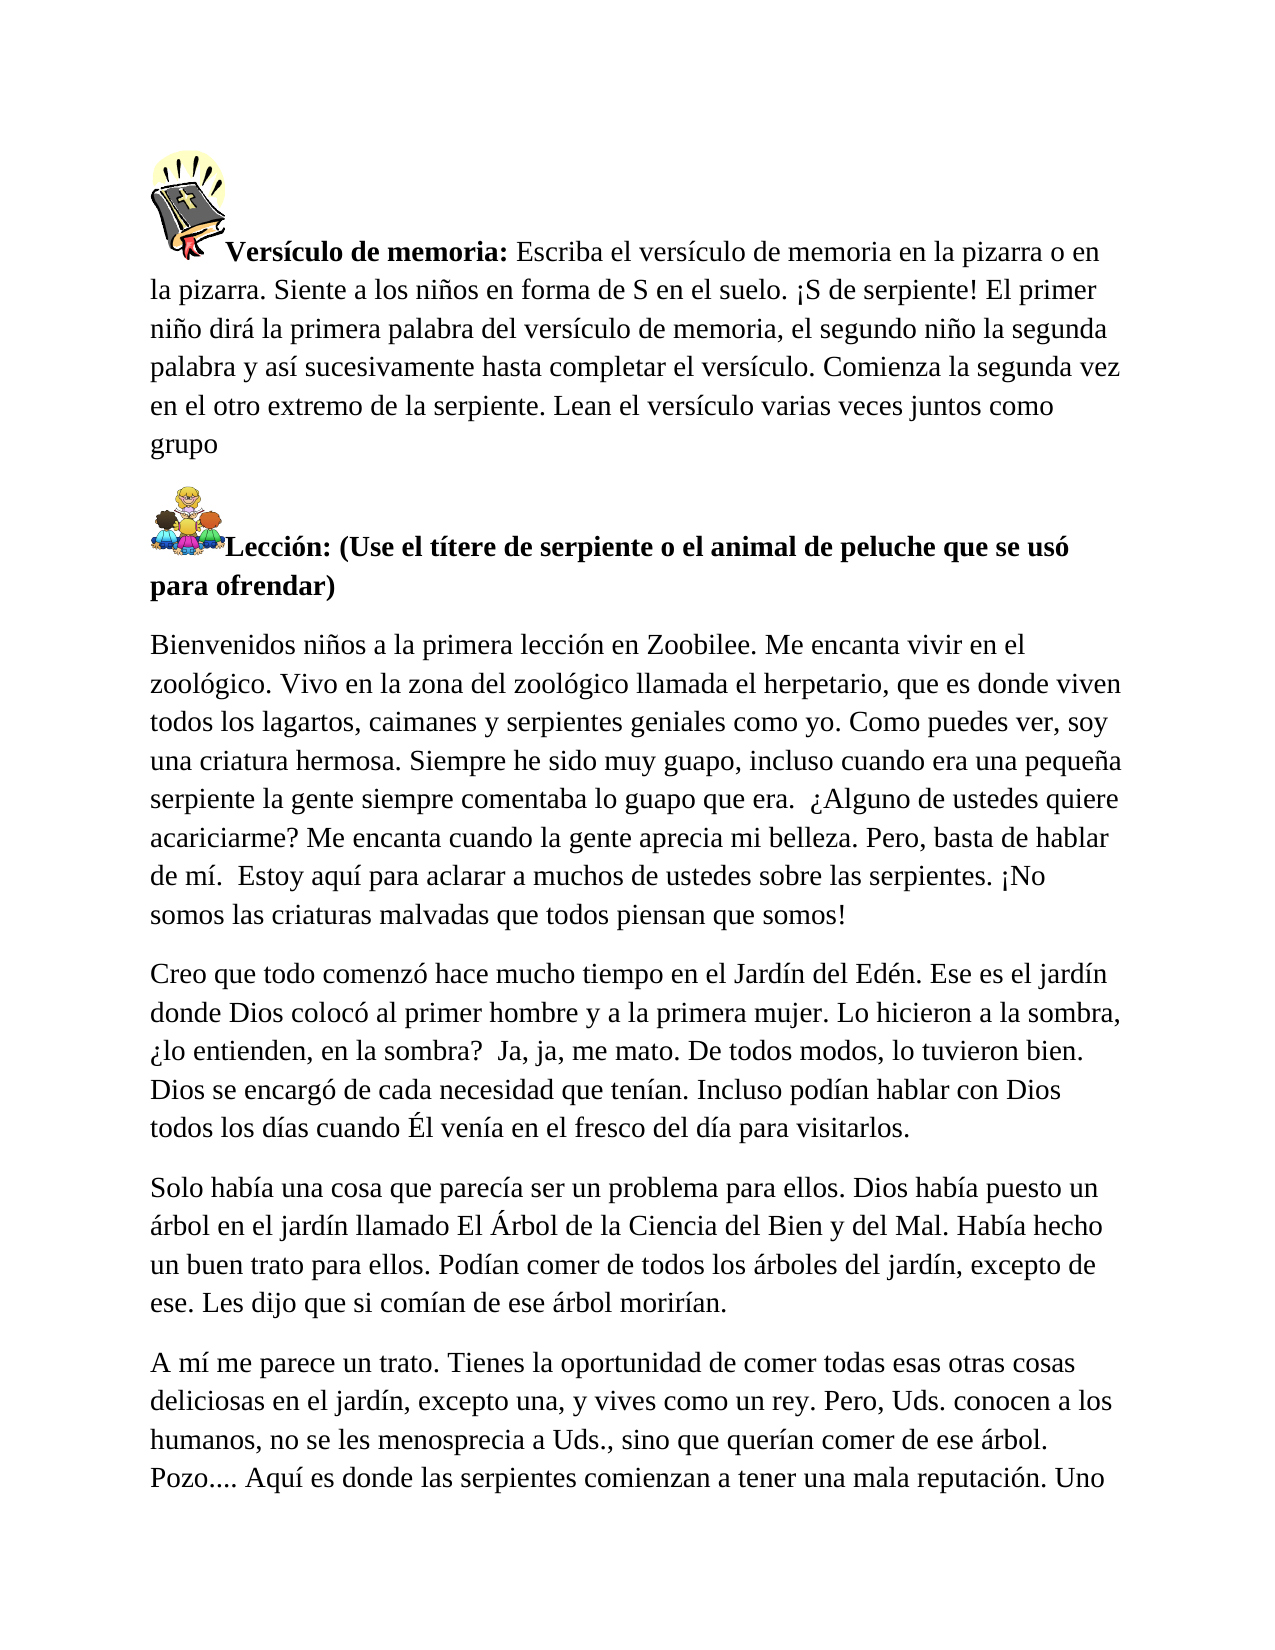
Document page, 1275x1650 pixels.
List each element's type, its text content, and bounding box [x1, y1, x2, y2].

text Bienvenidos niños a la primera lección en Zoobilee. Me encanta vivir en el zoológico. Vivo en la zona del zoológico llamada el herpetario, que es donde viven todos los lagartos, caimanes y serpientes geniales como yo. Como puedes ver, soy una criatura hermosa. Siempre he sido muy guapo, incluso cuando era una pequeña serpiente la gente siempre comentaba lo guapo que era. ¿Alguno de ustedes quiere acariciarme? Me encanta cuando la gente aprecia mi belleza. Pero, basta de hablar de mí. Estoy aquí para aclarar a muchos de ustedes sobre las serpientes. ¡No somos las criaturas malvadas que todos piensan que somos! [150, 627, 1125, 931]
picture [150, 485, 226, 557]
text Solo había una cosa que parecía ser un problema para ellos. Dios había puesto un árbol en el jardín llamado El Árbol de la Ciencia del Bien y del Mal. Había hecho un buen trato para ellos. Podían comer de todos los árboles del jardín, excepto de ese. Les dijo que si comían de ese árbol morirían. [150, 1170, 1125, 1319]
text Lección: (Use el títere de serpiente o el animal de peluche que se usó para ofrendar) [150, 486, 1125, 601]
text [150, 1345, 1125, 1494]
picture [150, 150, 226, 261]
text Versículo de memoria: Escriba el versículo de memoria en la pizarra o en la pizarra. Siente a los niños en forma de S en el suelo. ¡S de serpiente! El primer niño dirá la primera palabra del versículo de memoria, el segundo niño la segunda palabra y así sucesivamente hasta completar el versículo. Comienza la segunda vez en el otro extremo de la serpiente. Lean el versículo varias veces juntos como grupo [150, 150, 1125, 460]
text Creo que todo comenzó hace mucho tiempo en el Jardín del Edén. Ese es el jardín donde Dios colocó al primer hombre y a la primera mujer. Lo hicieron a la sombra, ¿lo entienden, en la sombra? Ja, ja, me mato. De todos modos, lo tuvieron bien. Dios se encargó de cada necesidad que tenían. Incluso podían hablar con Dios todos los días cuando Él venía en el fresco del día para visitarlos. [150, 956, 1125, 1144]
